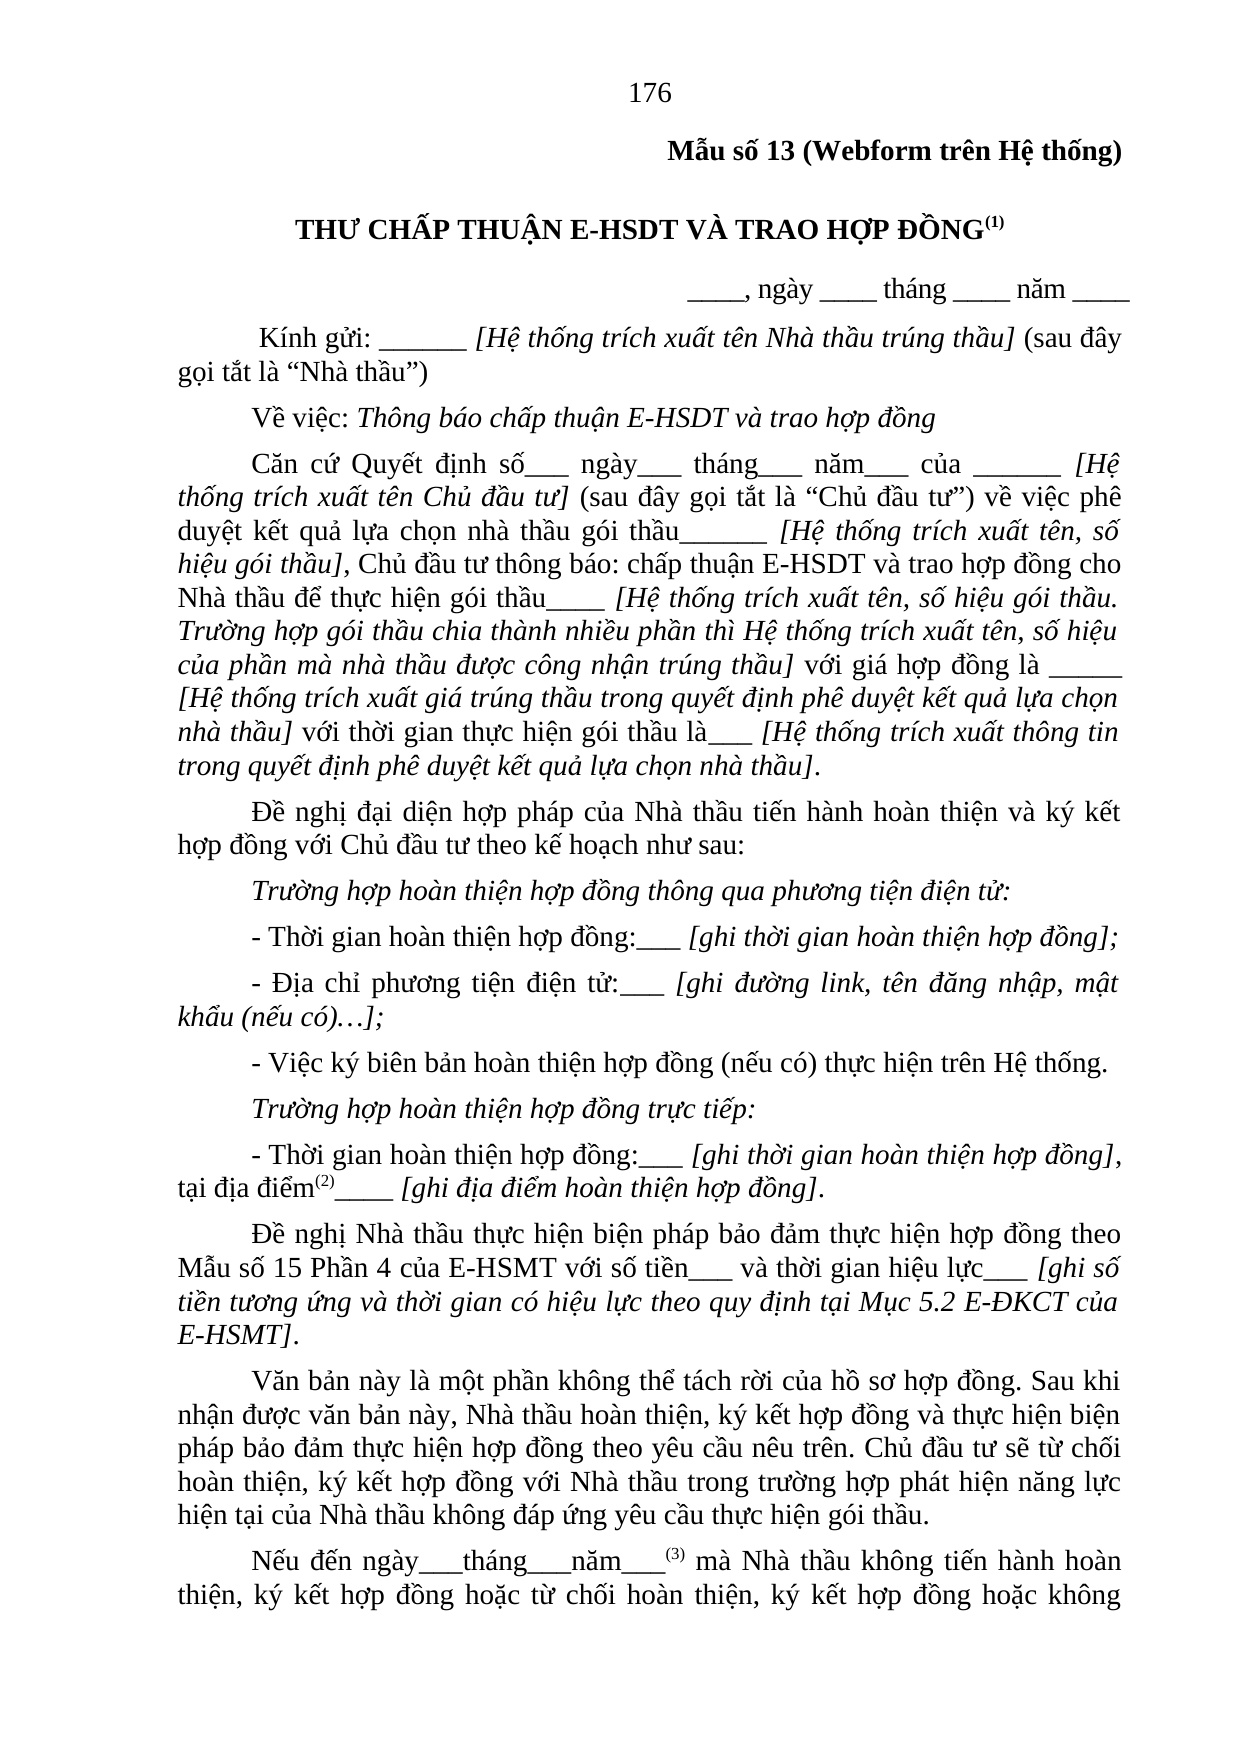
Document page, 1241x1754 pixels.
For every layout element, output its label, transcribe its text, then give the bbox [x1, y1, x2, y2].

text - Thời gian hoàn thiện hợp đồng:___ [ghi thời gian hoàn thiện hợp đồng], tại địa điểm(2)____ [ghi địa điểm hoàn thiện hợp đồng]. [177, 1137, 1122, 1204]
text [177, 1543, 1122, 1611]
text ____, ngày ____ tháng ____ năm ____ [177, 271, 1129, 304]
text - Thời gian hoàn thiện hợp đồng:___ [ghi thời gian hoàn thiện hợp đồng]; [177, 919, 1122, 953]
text Mẫu số 13 (Webform trên Hệ thống) [177, 133, 1122, 166]
text Trường hợp hoàn thiện hợp đồng trực tiếp: [177, 1091, 1122, 1124]
text THƯ CHẤP THUẬN E-HSDT VÀ TRAO HỢP ĐỒNG(1) [177, 212, 1122, 246]
text Đề nghị Nhà thầu thực hiện biện pháp bảo đảm thực hiện hợp đồng theo Mẫu số 15 Phần 4 của E-HSMT với số tiền___ và thời gian hiệu lực___ [ghi số tiền tương ứng và thời gian có hiệu lực theo quy định tại Mục 5.2 E-ĐKCT của E-HSMT]. [177, 1217, 1122, 1351]
text Đề nghị đại diện hợp pháp của Nhà thầu tiến hành hoàn thiện và ký kết hợp đồng với Chủ đầu tư theo kế hoạch như sau: [177, 794, 1122, 861]
text Văn bản này là một phần không thể tách rời của hồ sơ hợp đồng. Sau khi nhận được văn bản này, Nhà thầu hoàn thiện, ký kết hợp đồng và thực hiện biện pháp bảo đảm thực hiện hợp đồng theo yêu cầu nêu trên. Chủ đầu tư sẽ từ chối hoàn thiện, ký kết hợp đồng với Nhà thầu trong trường hợp phát hiện năng lực hiện tại của Nhà thầu không đáp ứng yêu cầu thực hiện gói thầu. [177, 1363, 1122, 1531]
text Về việc: Thông báo chấp thuận E-HSDT và trao hợp đồng [177, 400, 1122, 433]
text Căn cứ Quyết định số___ ngày___ tháng___ năm___ của ______ [Hệ thống trích xuất tên Chủ đầu tư] (sau đây gọi tắt là “Chủ đầu tư”) về việc phê duyệt kết quả lựa chọn nhà thầu gói thầu______ [Hệ thống trích xuất tên, số hiệu gói thầu], Chủ đầu tư thông báo: chấp thuận E-HSDT và trao hợp đồng cho Nhà thầu để thực hiện gói thầu____ [Hệ thống trích xuất tên, số hiệu gói thầu. Trường hợp gói thầu chia thành nhiều phần thì Hệ thống trích xuất tên, số hiệu của phần mà nhà thầu được công nhận trúng thầu] với giá hợp đồng là _____ [Hệ thống trích xuất giá trúng thầu trong quyết định phê duyệt kết quả lựa chọn nhà thầu] với thời gian thực hiện gói thầu là___ [Hệ thống trích xuất thông tin trong quyết định phê duyệt kết quả lựa chọn nhà thầu]. [177, 446, 1122, 781]
text - Địa chỉ phương tiện điện tử:___ [ghi đường link, tên đăng nhập, mật khẩu (nếu có)…]; [177, 965, 1122, 1032]
text - Việc ký biên bản hoàn thiện hợp đồng (nếu có) thực hiện trên Hệ thống. [177, 1045, 1122, 1078]
text Kính gửi: ______ [Hệ thống trích xuất tên Nhà thầu trúng thầu] (sau đây gọi tắt là “Nhà thầu”) [177, 320, 1122, 387]
text Trường hợp hoàn thiện hợp đồng thông qua phương tiện điện tử: [177, 873, 1122, 907]
